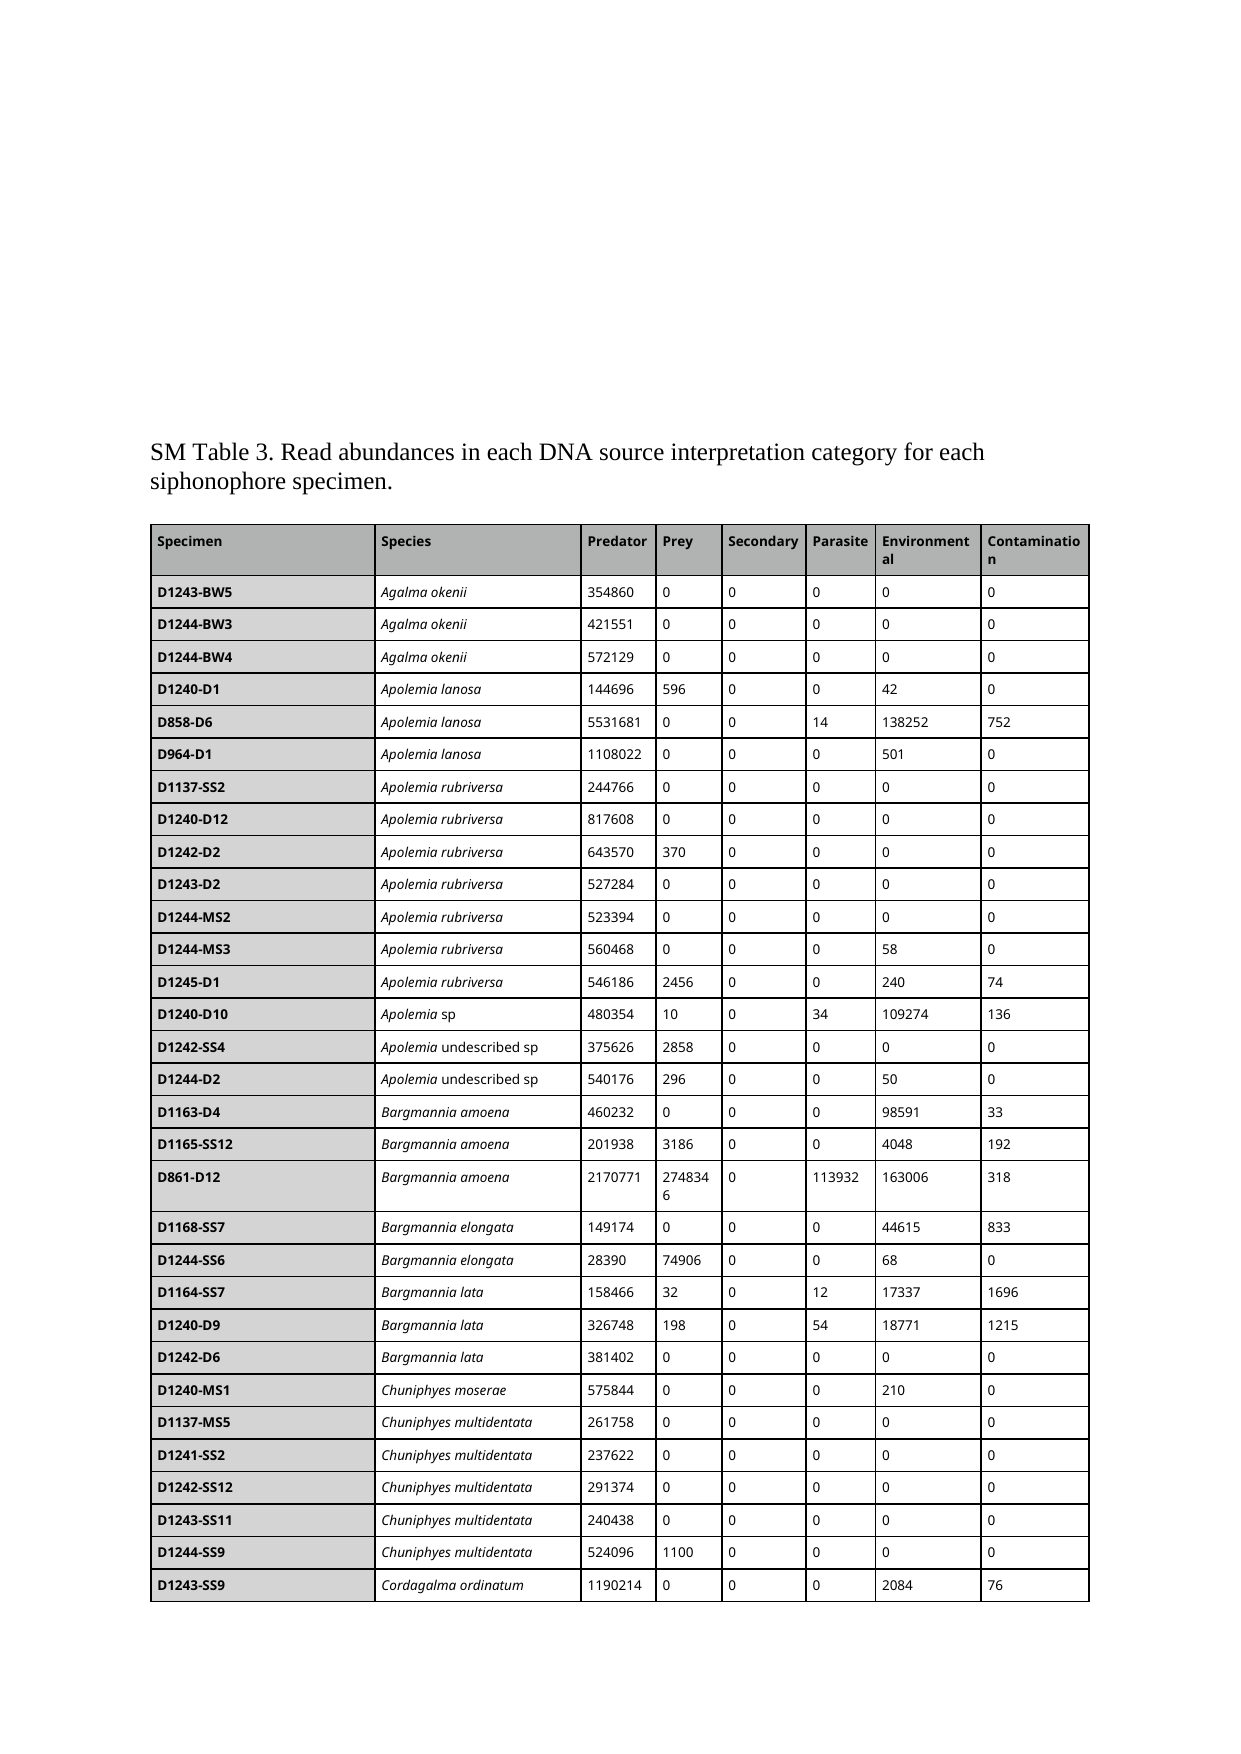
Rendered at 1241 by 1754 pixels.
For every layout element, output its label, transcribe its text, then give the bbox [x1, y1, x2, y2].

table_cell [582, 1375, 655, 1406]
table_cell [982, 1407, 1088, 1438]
table_cell 0 [807, 641, 875, 672]
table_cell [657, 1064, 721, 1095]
table_header Predator [582, 525, 655, 575]
table_header Contamination [982, 525, 1088, 575]
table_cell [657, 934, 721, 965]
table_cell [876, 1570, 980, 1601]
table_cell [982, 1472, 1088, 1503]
table_cell 0 [657, 609, 721, 640]
table_cell 42 [876, 674, 980, 705]
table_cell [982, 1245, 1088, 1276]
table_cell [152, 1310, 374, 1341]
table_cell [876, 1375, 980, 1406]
table_cell D1244-BW3 [152, 609, 374, 640]
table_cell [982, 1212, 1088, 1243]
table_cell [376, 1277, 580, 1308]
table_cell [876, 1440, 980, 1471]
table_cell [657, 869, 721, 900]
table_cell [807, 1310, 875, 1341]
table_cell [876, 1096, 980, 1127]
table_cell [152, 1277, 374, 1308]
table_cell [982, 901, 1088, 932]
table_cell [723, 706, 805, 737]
table_cell 0 [723, 609, 805, 640]
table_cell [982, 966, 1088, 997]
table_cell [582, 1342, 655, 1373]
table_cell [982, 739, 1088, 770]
table_cell Agalma okenii [376, 609, 580, 640]
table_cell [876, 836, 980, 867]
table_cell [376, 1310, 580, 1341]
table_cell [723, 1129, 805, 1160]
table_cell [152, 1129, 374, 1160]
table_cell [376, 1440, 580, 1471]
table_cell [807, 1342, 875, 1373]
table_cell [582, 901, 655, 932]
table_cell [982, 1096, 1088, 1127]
table_cell 354860 [582, 576, 655, 607]
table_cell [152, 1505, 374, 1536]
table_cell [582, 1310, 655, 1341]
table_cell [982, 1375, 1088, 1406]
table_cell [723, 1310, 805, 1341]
table_cell 0 [723, 576, 805, 607]
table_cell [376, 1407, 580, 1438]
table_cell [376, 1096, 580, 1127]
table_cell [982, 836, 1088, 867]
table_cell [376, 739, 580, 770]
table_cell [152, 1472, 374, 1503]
table_cell 0 [876, 641, 980, 672]
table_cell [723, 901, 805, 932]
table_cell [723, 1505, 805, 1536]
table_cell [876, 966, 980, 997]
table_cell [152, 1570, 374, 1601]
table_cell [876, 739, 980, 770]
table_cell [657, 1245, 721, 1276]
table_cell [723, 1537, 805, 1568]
table_cell Agalma okenii [376, 641, 580, 672]
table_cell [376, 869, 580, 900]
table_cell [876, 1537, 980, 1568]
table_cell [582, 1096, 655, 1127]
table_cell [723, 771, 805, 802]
table_cell 572129 [582, 641, 655, 672]
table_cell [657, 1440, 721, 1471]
table_cell D1240-D1 [152, 674, 374, 705]
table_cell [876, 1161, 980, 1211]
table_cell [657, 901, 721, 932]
table_cell 0 [807, 674, 875, 705]
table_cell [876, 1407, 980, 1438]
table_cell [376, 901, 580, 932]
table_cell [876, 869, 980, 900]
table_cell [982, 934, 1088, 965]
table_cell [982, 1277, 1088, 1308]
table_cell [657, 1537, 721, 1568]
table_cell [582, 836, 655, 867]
text SM Table 3. Read abundances in each DNA source interpretation category for each siphonophore specimen. [150, 437, 1090, 495]
table_cell D1244-BW4 [152, 641, 374, 672]
table_header Environmental [876, 525, 980, 575]
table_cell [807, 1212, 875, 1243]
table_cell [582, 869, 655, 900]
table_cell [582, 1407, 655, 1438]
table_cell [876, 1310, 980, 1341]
table_cell D858-D6 [152, 706, 374, 737]
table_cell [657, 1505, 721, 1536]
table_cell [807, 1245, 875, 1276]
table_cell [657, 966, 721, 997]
table_cell Agalma okenii [376, 576, 580, 607]
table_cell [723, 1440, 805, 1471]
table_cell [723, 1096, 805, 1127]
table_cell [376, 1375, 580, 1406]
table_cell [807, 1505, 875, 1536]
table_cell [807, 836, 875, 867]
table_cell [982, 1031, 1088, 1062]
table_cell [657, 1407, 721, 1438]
table_cell 5531681 [582, 706, 655, 737]
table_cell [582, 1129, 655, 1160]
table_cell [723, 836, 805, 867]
table_cell 596 [657, 674, 721, 705]
table_cell 0 [982, 641, 1088, 672]
table_cell 0 [982, 576, 1088, 607]
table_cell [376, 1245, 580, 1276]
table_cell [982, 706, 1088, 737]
table_header Parasite [807, 525, 875, 575]
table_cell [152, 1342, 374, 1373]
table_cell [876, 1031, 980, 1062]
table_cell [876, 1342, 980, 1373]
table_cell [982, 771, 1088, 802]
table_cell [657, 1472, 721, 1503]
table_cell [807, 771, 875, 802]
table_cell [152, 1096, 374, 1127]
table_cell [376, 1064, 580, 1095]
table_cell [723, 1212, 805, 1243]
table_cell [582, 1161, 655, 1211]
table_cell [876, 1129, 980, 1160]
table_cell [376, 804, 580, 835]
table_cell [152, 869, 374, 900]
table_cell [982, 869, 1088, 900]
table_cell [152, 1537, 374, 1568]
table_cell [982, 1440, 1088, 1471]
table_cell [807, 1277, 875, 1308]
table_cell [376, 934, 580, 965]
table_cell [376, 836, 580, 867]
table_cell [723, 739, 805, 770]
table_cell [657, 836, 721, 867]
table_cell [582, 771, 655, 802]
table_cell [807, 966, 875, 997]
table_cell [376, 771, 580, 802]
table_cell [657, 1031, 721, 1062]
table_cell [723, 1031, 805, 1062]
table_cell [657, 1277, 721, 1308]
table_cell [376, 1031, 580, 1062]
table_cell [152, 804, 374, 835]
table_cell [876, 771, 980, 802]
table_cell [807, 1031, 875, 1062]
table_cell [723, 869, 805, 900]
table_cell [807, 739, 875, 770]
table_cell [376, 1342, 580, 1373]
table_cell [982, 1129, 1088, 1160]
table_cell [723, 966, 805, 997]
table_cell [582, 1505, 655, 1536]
table_cell 0 [876, 609, 980, 640]
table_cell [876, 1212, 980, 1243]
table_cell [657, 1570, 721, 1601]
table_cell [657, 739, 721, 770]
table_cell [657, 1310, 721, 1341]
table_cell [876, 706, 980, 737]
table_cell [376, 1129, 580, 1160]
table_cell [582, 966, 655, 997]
table_cell Apolemia lanosa [376, 674, 580, 705]
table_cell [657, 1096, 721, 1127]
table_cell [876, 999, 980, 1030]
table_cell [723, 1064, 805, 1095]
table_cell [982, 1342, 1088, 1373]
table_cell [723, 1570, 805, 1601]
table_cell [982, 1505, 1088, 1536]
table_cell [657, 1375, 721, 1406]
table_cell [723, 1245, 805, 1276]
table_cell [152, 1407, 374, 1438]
table_cell 0 [807, 576, 875, 607]
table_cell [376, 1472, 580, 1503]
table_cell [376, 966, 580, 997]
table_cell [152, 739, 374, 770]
table_cell 0 [723, 641, 805, 672]
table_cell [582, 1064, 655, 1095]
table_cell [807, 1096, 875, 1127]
table_cell 0 [807, 609, 875, 640]
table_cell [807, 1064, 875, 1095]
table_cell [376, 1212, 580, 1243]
table_cell 0 [982, 609, 1088, 640]
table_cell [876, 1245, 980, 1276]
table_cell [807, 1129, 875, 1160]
table_cell 0 [723, 674, 805, 705]
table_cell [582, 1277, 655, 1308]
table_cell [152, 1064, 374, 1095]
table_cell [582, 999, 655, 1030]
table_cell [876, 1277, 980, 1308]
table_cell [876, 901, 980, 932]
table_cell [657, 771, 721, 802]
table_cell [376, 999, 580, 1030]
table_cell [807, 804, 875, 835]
table_cell 0 [657, 641, 721, 672]
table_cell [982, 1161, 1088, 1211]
table_header Prey [657, 525, 721, 575]
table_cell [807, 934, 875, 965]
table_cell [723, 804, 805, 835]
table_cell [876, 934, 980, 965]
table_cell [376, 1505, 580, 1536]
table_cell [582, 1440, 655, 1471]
table_cell 0 [876, 576, 980, 607]
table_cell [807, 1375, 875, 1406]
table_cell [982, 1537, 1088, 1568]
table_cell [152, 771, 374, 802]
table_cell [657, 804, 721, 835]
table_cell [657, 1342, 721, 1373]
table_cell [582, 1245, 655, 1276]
table_cell 0 [982, 674, 1088, 705]
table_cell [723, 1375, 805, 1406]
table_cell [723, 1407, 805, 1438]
table_cell 0 [657, 706, 721, 737]
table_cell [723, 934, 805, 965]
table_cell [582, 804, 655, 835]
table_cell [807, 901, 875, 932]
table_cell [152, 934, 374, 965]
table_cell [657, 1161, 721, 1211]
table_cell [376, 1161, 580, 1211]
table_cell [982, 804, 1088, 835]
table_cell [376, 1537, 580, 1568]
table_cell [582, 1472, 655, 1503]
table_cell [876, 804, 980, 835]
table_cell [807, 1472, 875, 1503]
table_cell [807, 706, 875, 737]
table_header Species [376, 525, 580, 575]
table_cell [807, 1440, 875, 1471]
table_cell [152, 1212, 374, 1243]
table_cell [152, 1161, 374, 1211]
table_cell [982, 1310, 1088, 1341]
table_header Secondary [723, 525, 805, 575]
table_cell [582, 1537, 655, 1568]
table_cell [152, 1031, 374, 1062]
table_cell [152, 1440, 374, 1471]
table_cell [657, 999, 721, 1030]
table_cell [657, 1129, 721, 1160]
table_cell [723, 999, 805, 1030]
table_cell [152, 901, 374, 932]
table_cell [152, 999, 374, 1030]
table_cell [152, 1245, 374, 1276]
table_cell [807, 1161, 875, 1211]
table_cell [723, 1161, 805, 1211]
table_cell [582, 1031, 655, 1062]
table_cell 144696 [582, 674, 655, 705]
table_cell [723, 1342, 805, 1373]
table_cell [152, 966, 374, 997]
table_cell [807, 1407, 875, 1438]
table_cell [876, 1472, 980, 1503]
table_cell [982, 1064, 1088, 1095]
table_cell Apolemia lanosa [376, 706, 580, 737]
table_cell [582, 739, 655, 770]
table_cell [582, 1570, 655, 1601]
table_cell 421551 [582, 609, 655, 640]
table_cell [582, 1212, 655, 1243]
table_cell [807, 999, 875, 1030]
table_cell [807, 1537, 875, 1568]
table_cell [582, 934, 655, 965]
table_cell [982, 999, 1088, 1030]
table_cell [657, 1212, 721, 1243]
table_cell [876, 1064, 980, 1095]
table_cell 0 [657, 576, 721, 607]
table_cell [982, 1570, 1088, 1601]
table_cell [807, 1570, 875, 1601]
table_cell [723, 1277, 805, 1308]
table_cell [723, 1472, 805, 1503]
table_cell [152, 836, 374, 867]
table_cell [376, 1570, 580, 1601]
table_header Specimen [152, 525, 374, 575]
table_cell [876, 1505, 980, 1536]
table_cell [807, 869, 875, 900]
table_cell D1243-BW5 [152, 576, 374, 607]
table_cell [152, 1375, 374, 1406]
